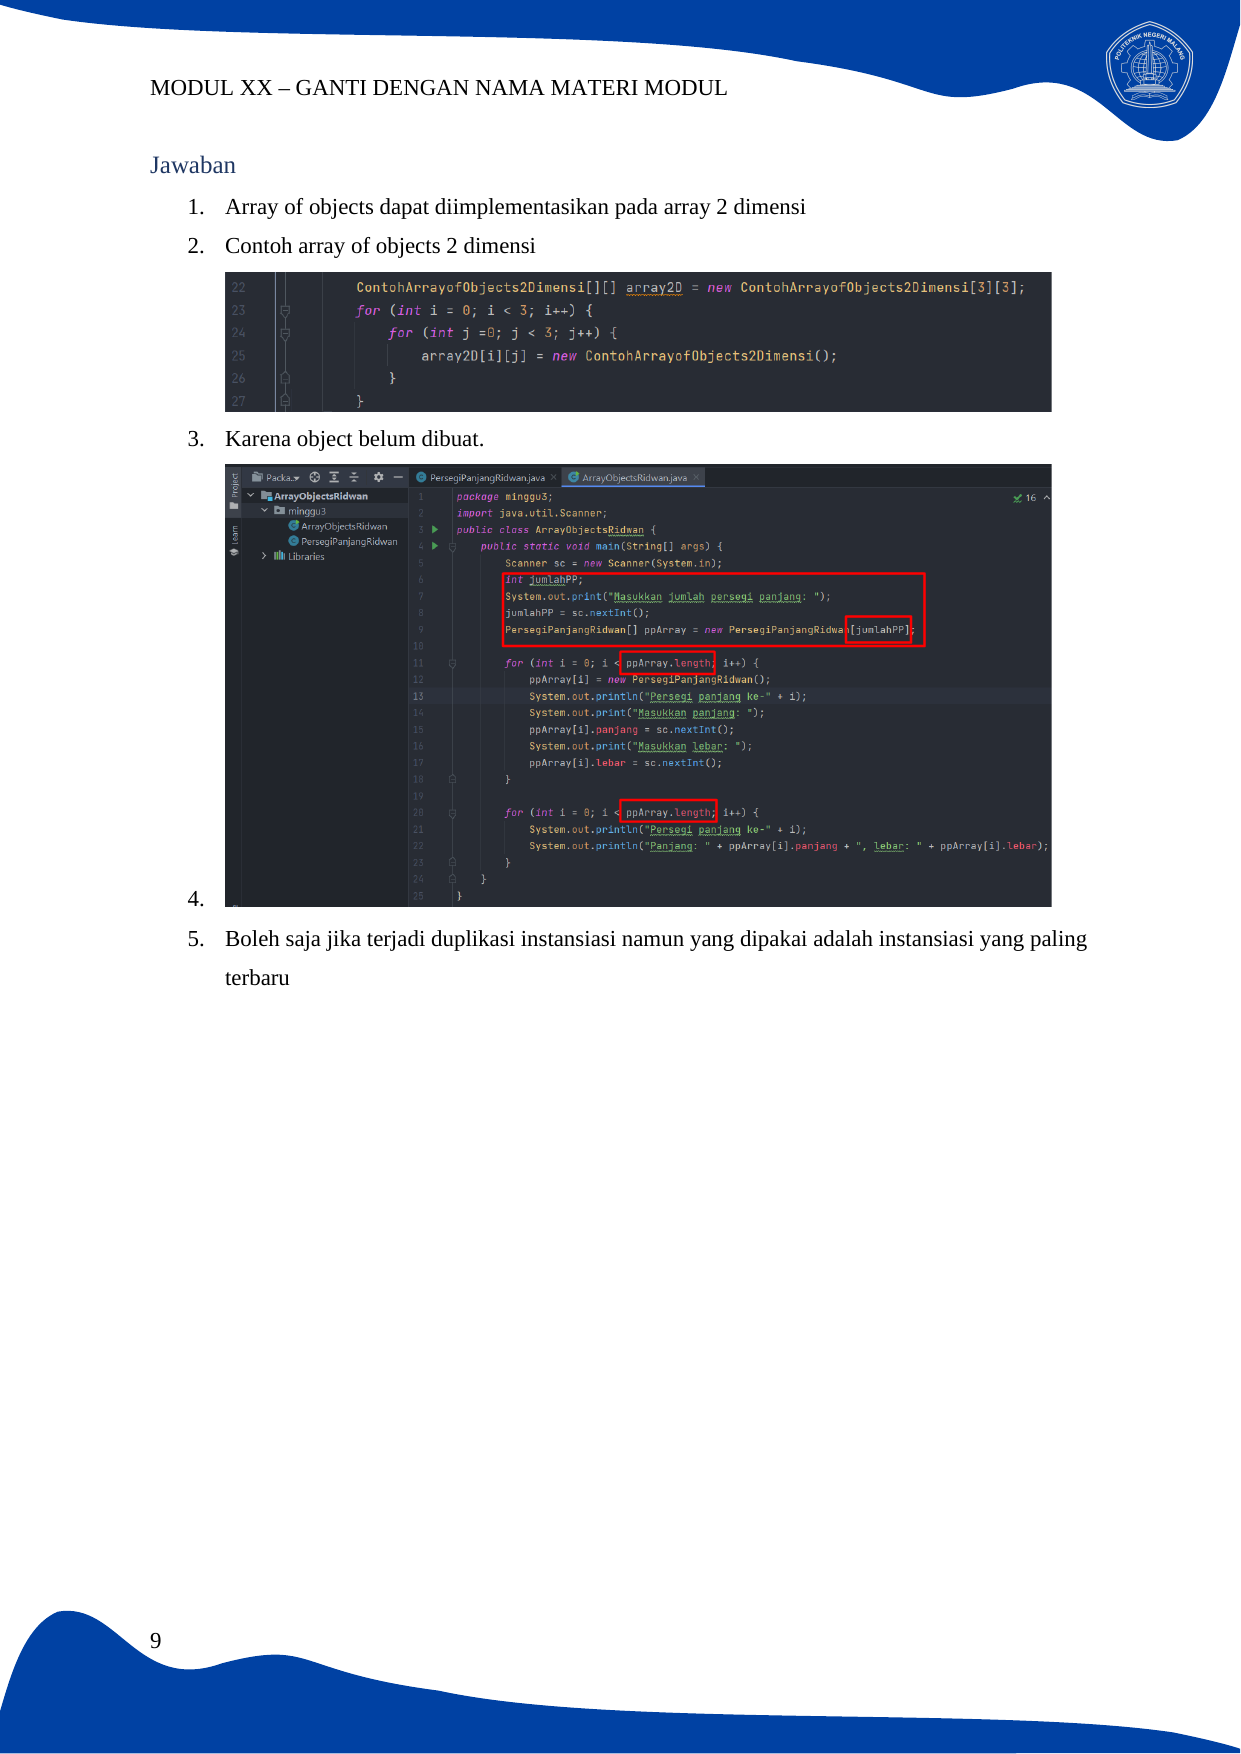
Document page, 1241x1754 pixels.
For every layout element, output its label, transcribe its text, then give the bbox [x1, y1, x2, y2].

list Boleh saja jika terjadi duplikasi instansiasi namun yang dipakai adalah instansiasi yang paling terbaru [187, 925, 1090, 991]
list Karena object belum dibuat. [187, 425, 1090, 451]
subtitle Jawaban [150, 150, 1090, 179]
list Array of objects dapat diimplementasikan pada array 2 dimensi [187, 193, 1090, 219]
picture [225, 464, 1052, 907]
picture [225, 272, 1052, 412]
